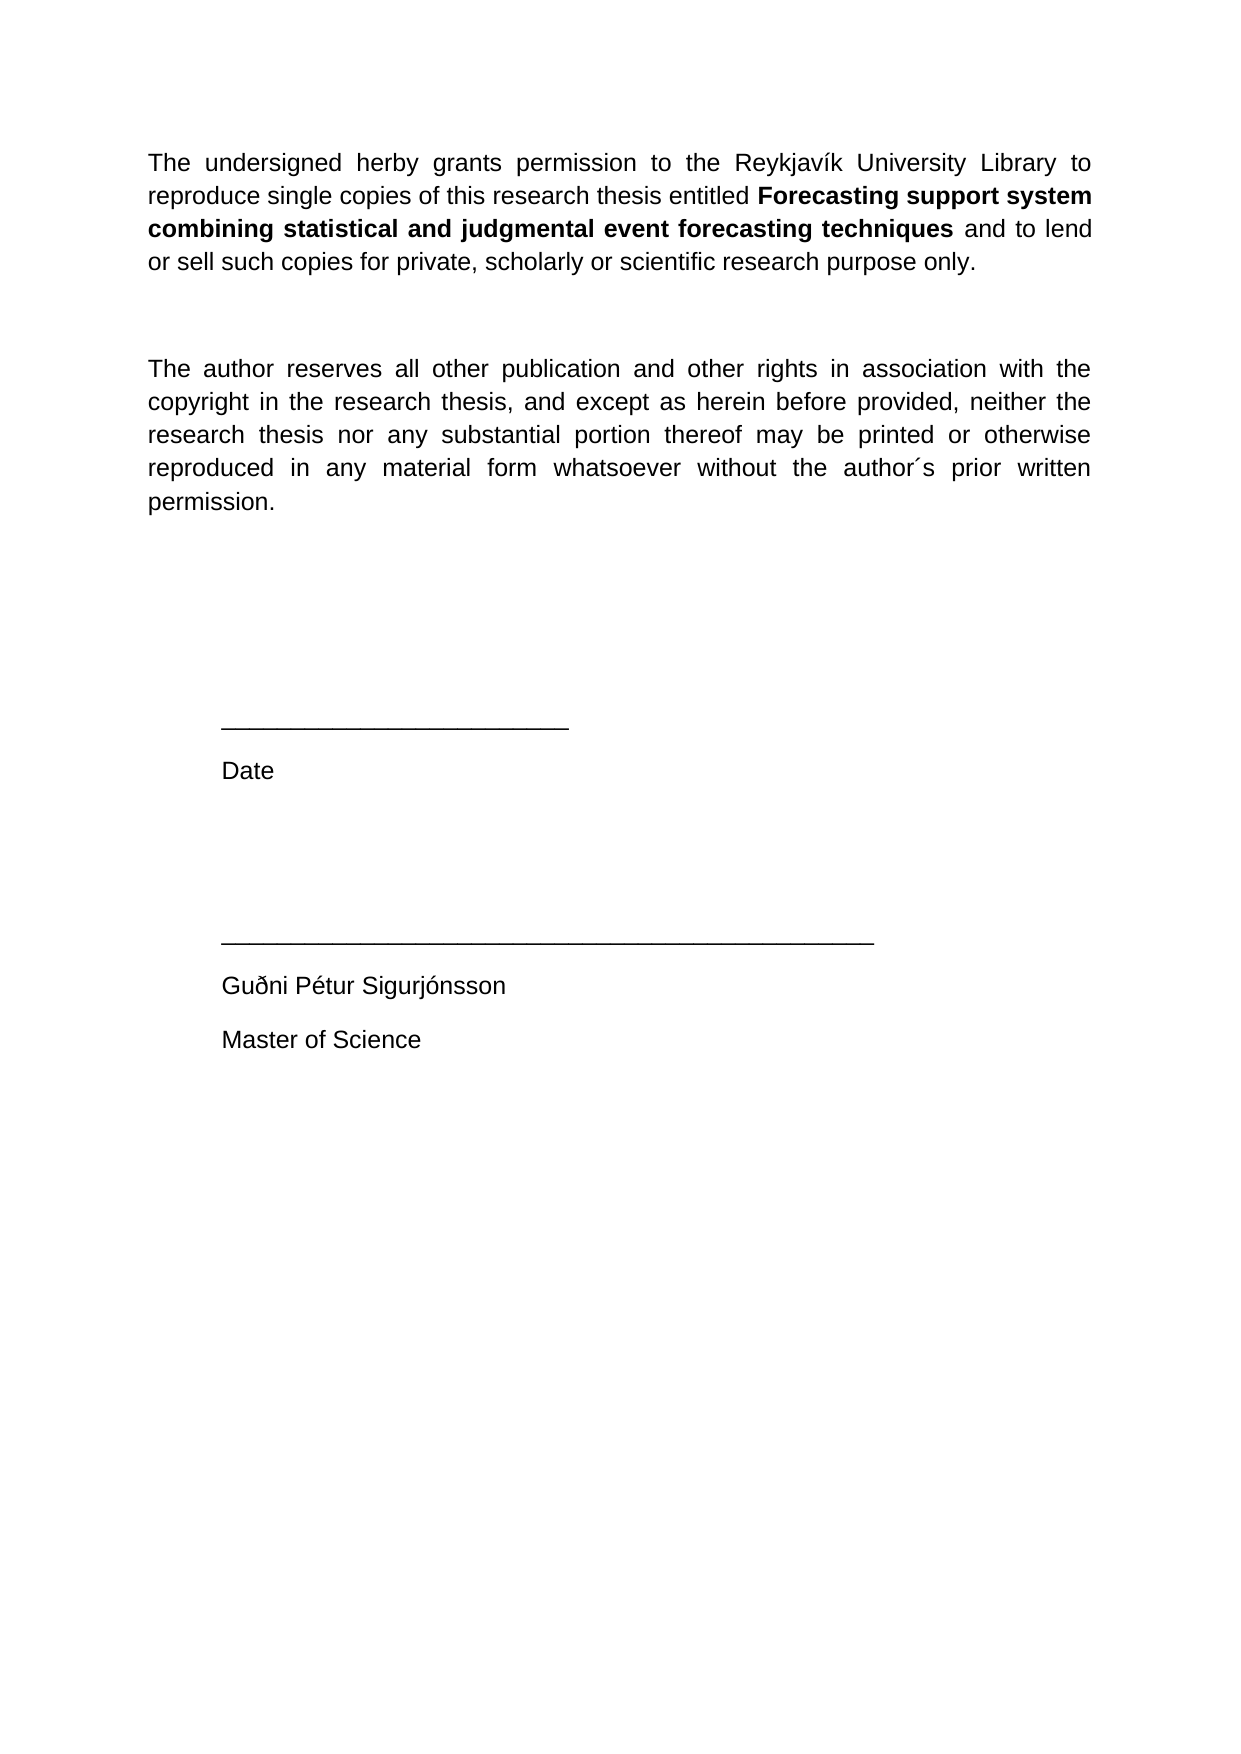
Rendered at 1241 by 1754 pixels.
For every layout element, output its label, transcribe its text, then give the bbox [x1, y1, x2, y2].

text _________________________ [148, 702, 1093, 731]
text Date [148, 756, 1093, 784]
text Master of Science [148, 1025, 1093, 1054]
text Guðni Pétur Sigurjónsson [148, 971, 1093, 1000]
text _______________________________________________ [148, 917, 1093, 946]
text The author reserves all other publication and other rights in association with the copyright in the research thesis, and except as herein before provided, neither the research thesis nor any substantial portion thereof may be printed or otherwise reproduced in any material form whatsoever without the author´s prior written permission. [148, 354, 1093, 515]
text The undersigned herby grants permission to the Reykjavík University Library to reproduce single copies of this research thesis entitled Forecasting support system combining statistical and judgmental event forecasting techniques and to lend or sell such copies for private, scholarly or scientific research purpose only. [148, 148, 1093, 275]
